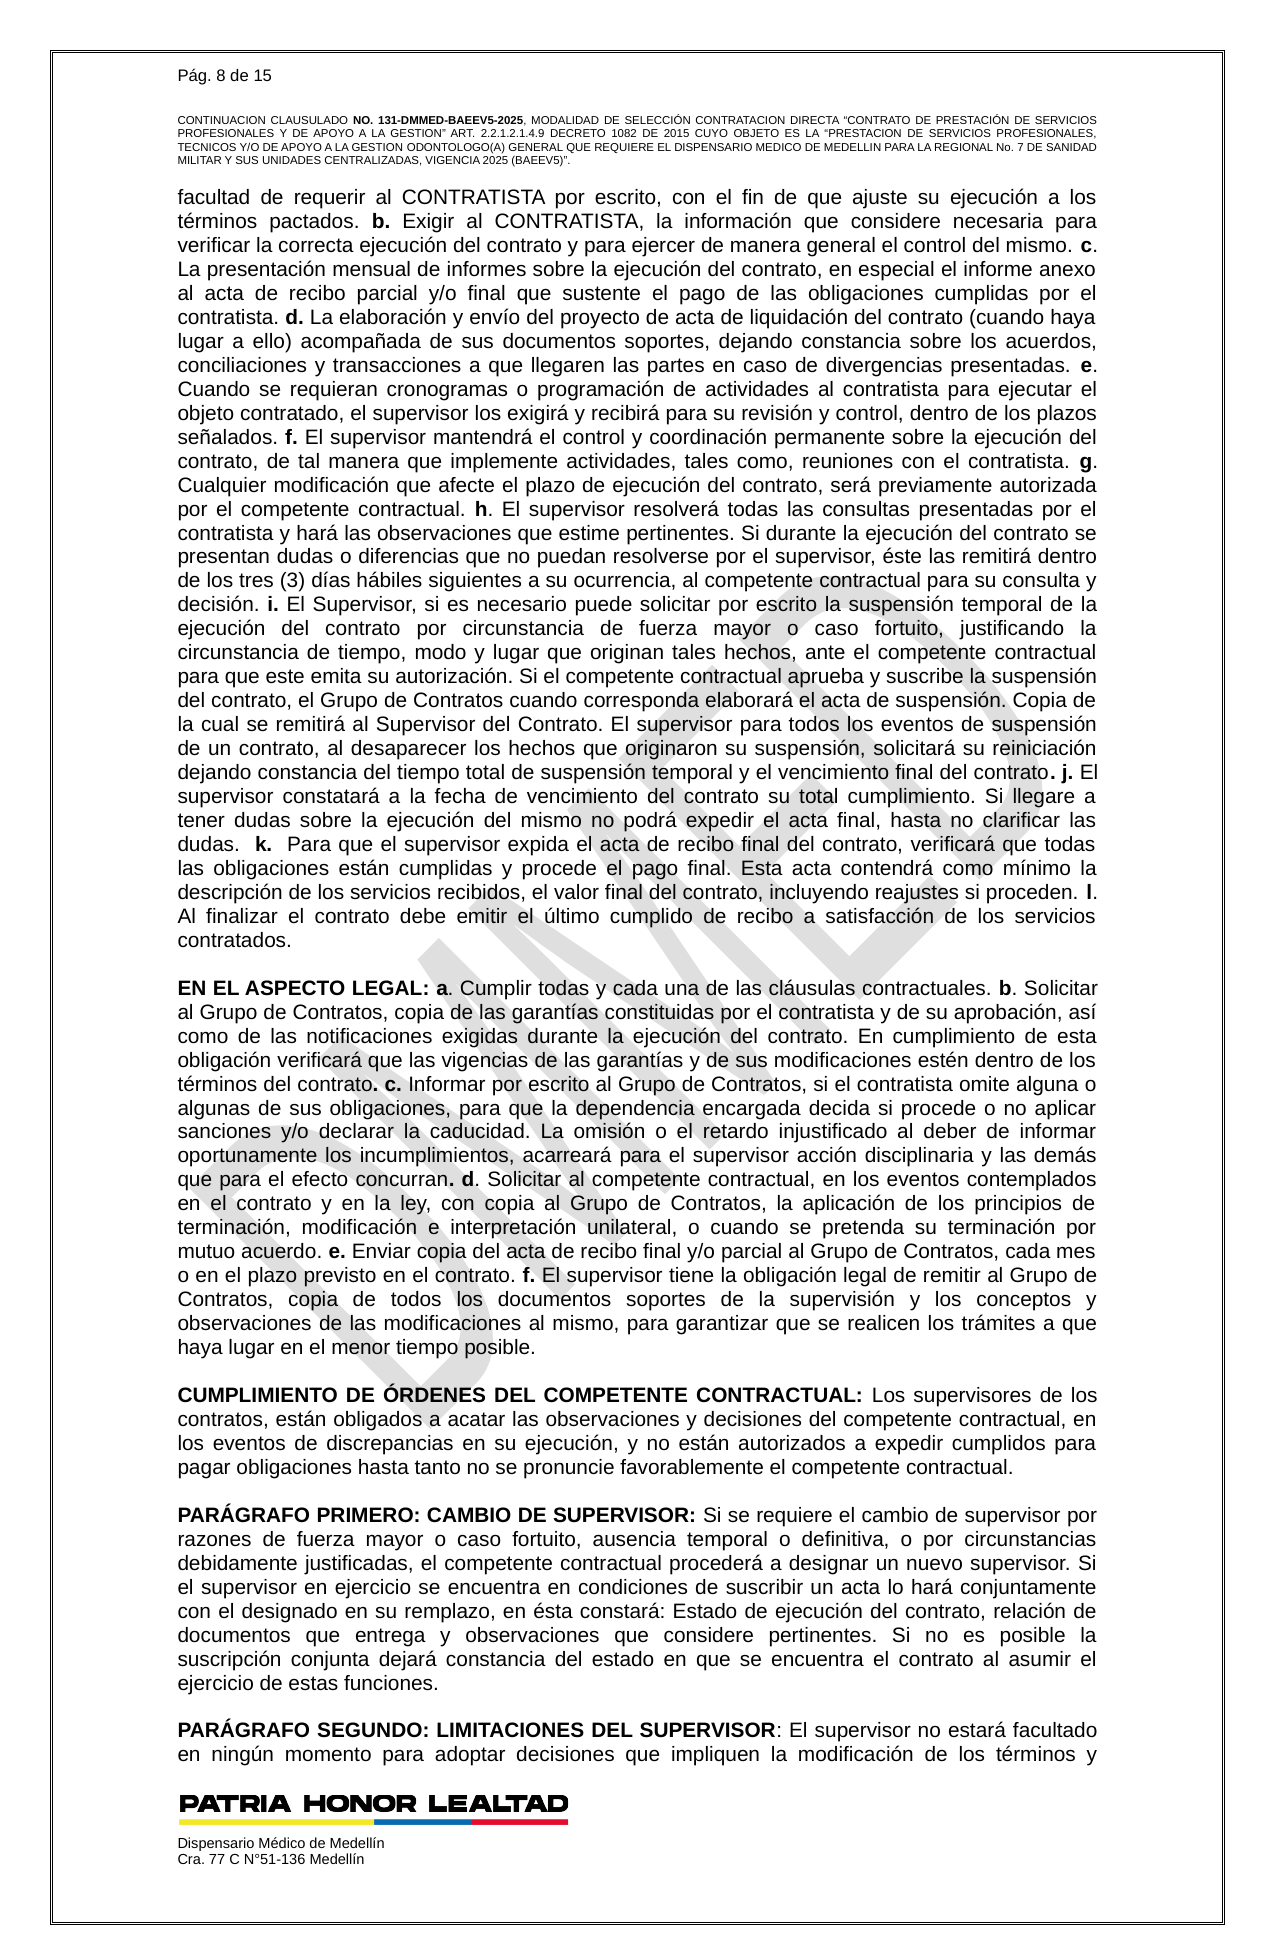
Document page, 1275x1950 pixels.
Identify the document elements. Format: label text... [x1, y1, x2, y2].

text PARÁGRAFO PRIMERO: CAMBIO DE SUPERVISOR: Si se requiere el cambio de supervisor por razones de fuerza mayor o caso fortuito, ausencia temporal o definitiva, o por circunstancias debidamente justificadas, el competente contractual procederá a designar un nuevo supervisor. Si el supervisor en ejercicio se encuentra en condiciones de suscribir un acta lo hará conjuntamente con el designado en su remplazo, en ésta constará: Estado de ejecución del contrato, relación de documentos que entrega y observaciones que considere pertinentes. Si no es posible la suscripción conjunta dejará constancia del estado en que se encuentra el contrato al asumir el ejercicio de estas funciones. [177, 1503, 1098, 1694]
text CUMPLIMIENTO DE ÓRDENES DEL COMPETENTE CONTRACTUAL: Los supervisores de los contratos, están obligados a acatar las observaciones y decisiones del competente contractual, en los eventos de discrepancias en su ejecución, y no están autorizados a expedir cumplidos para pagar obligaciones hasta tanto no se pronuncie favorablemente el competente contractual. [177, 1383, 1098, 1479]
text EN EL ASPECTO LEGAL: a. Cumplir todas y cada una de las cláusulas contractuales. b. Solicitar al Grupo de Contratos, copia de las garantías constituidas por el contratista y de su aprobación, así como de las notificaciones exigidas durante la ejecución del contrato. En cumplimiento de esta obligación verificará que las vigencias de las garantías y de sus modificaciones estén dentro de los términos del contrato. c. Informar por escrito al Grupo de Contratos, si el contratista omite alguna o algunas de sus obligaciones, para que la dependencia encargada decida si procede o no aplicar sanciones y/o declarar la caducidad. La omisión o el retardo injustificado al deber de informar oportunamente los incumplimientos, acarreará para el supervisor acción disciplinaria y las demás que para el efecto concurran. d. Solicitar al competente contractual, en los eventos contemplados en el contrato y en la ley, con copia al Grupo de Contratos, la aplicación de los principios de terminación, modificación e interpretación unilateral, o cuando se pretenda su terminación por mutuo acuerdo. e. Enviar copia del acta de recibo final y/o parcial al Grupo de Contratos, cada mes o en el plazo previsto en el contrato. f. El supervisor tiene la obligación legal de remitir al Grupo de Contratos, copia de todos los documentos soportes de la supervisión y los conceptos y observaciones de las modificaciones al mismo, para garantizar que se realicen los trámites a que haya lugar en el menor tiempo posible. [177, 976, 1098, 1359]
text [177, 1718, 1098, 1766]
picture [179, 1795, 569, 1825]
